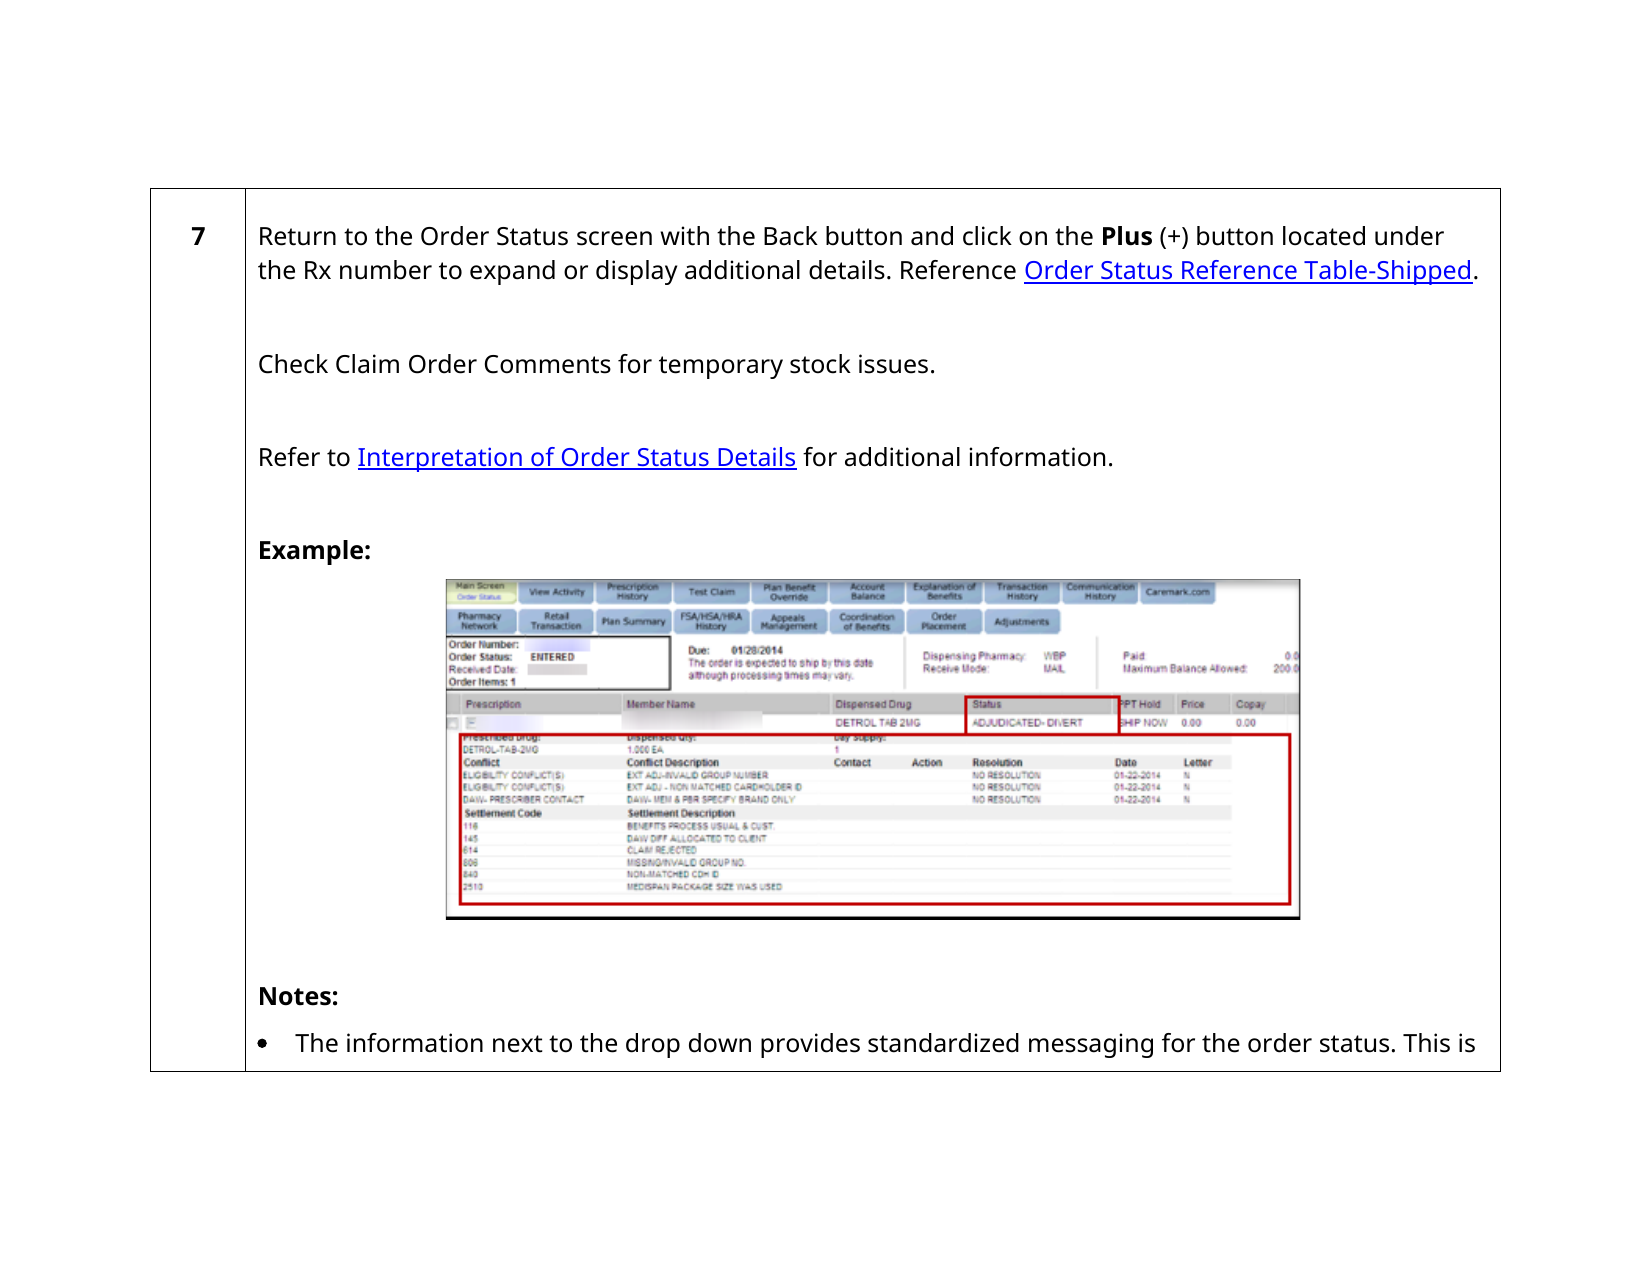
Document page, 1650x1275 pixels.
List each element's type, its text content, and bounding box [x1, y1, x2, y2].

picture [445, 579, 1301, 920]
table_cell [246, 189, 1500, 1071]
table_cell 7 [151, 189, 245, 1071]
